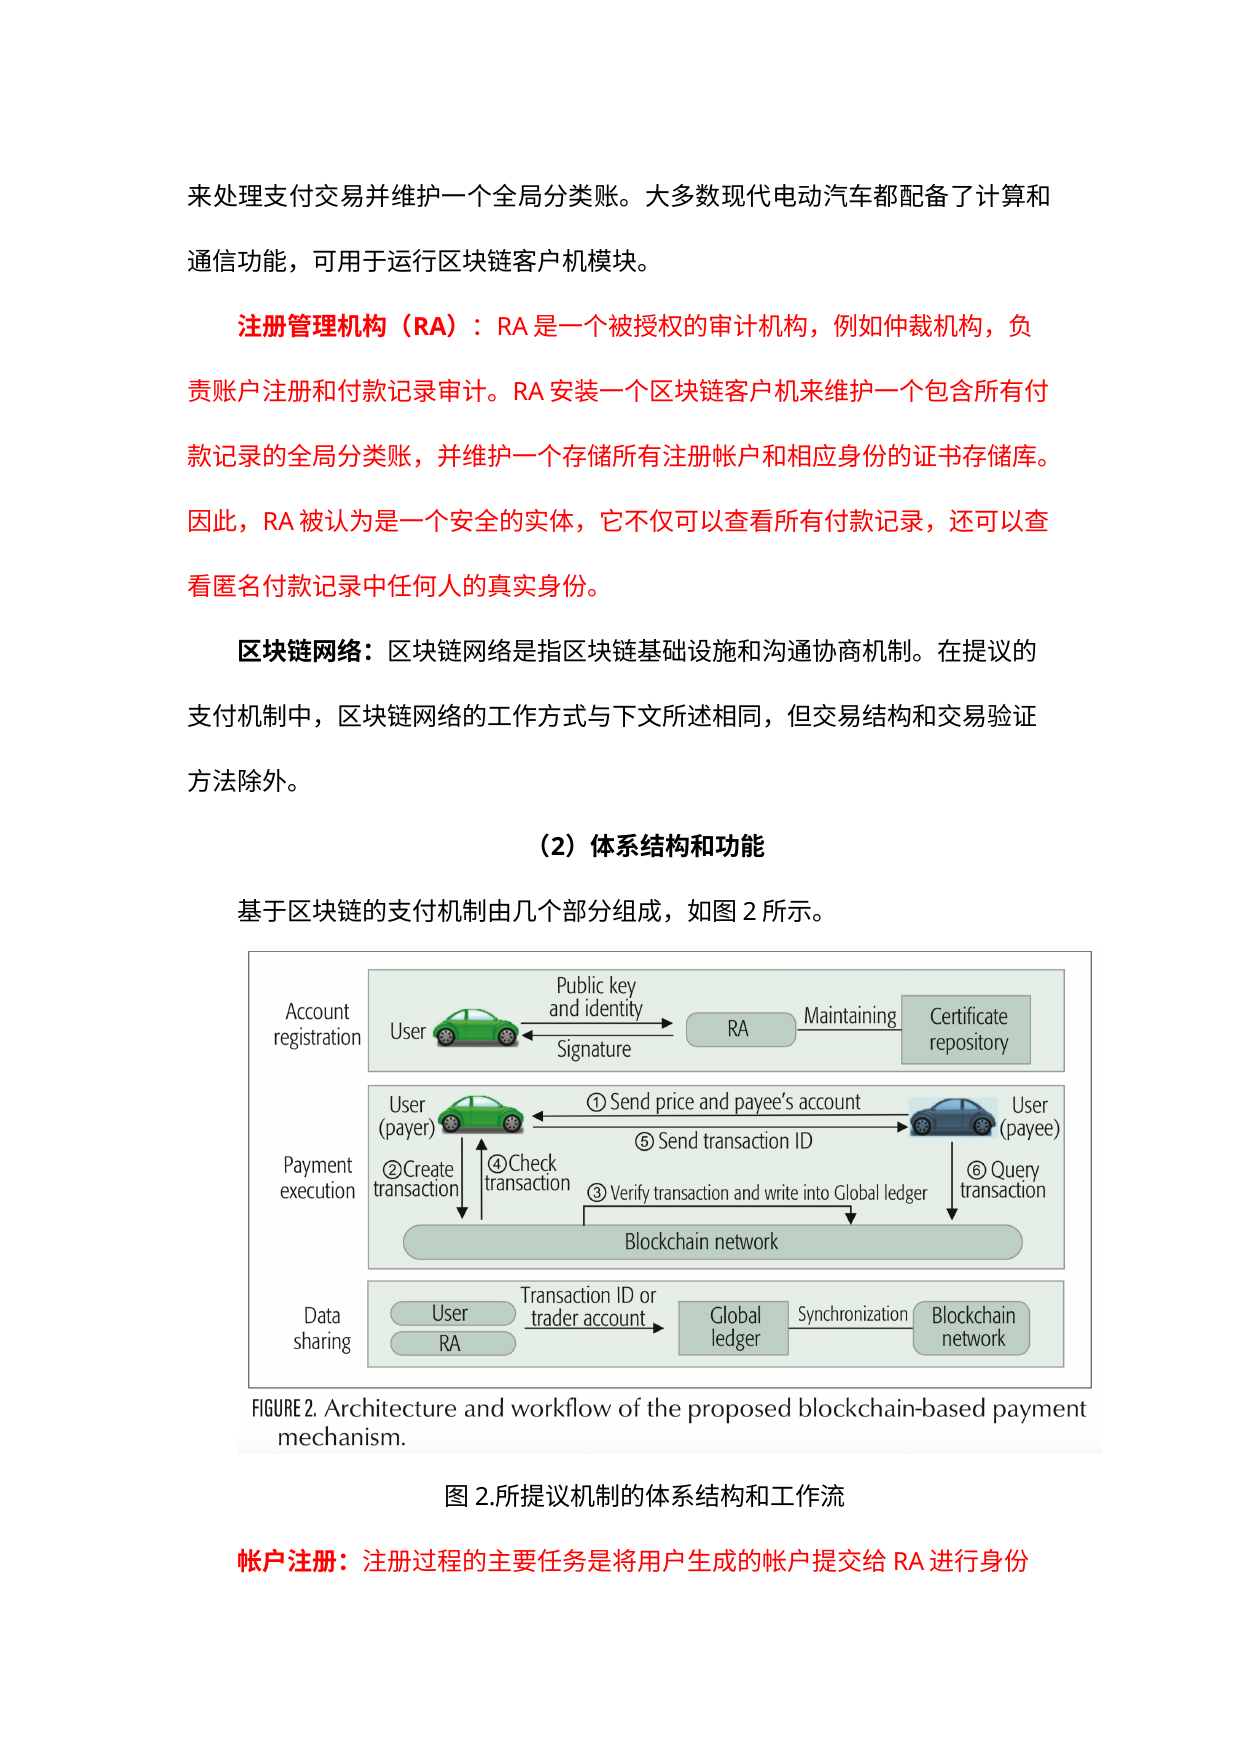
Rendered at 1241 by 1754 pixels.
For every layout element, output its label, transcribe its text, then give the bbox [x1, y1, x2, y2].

text （2）体系结构和功能 [187, 812, 1053, 877]
text 基于区块链的支付机制由几个部分组成，如图2所示。 [187, 877, 1053, 942]
text 区块链网络：区块链网络是指区块链基础设施和沟通协商机制。在提议的支付机制中，区块链网络的工作方式与下文所述相同，但交易结构和交易验证方法除外。 [187, 617, 1053, 812]
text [187, 1527, 1053, 1592]
text 图2.所提议机制的体系结构和工作流 [187, 1462, 1053, 1527]
text 注册管理机构（RA）：RA是一个被授权的审计机构，例如仲裁机构，负责账户注册和付款记录审计。RA安装一个区块链客户机来维护一个包含所有付款记录的全局分类账，并维护一个存储所有注册帐户和相应身份的证书存储库。因此，RA被认为是一个安全的实体，它不仅可以查看所有付款记录，还可以查看匿名付款记录中任何人的真实身份。 [187, 292, 1053, 617]
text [187, 162, 1053, 292]
picture [237, 942, 1103, 1454]
